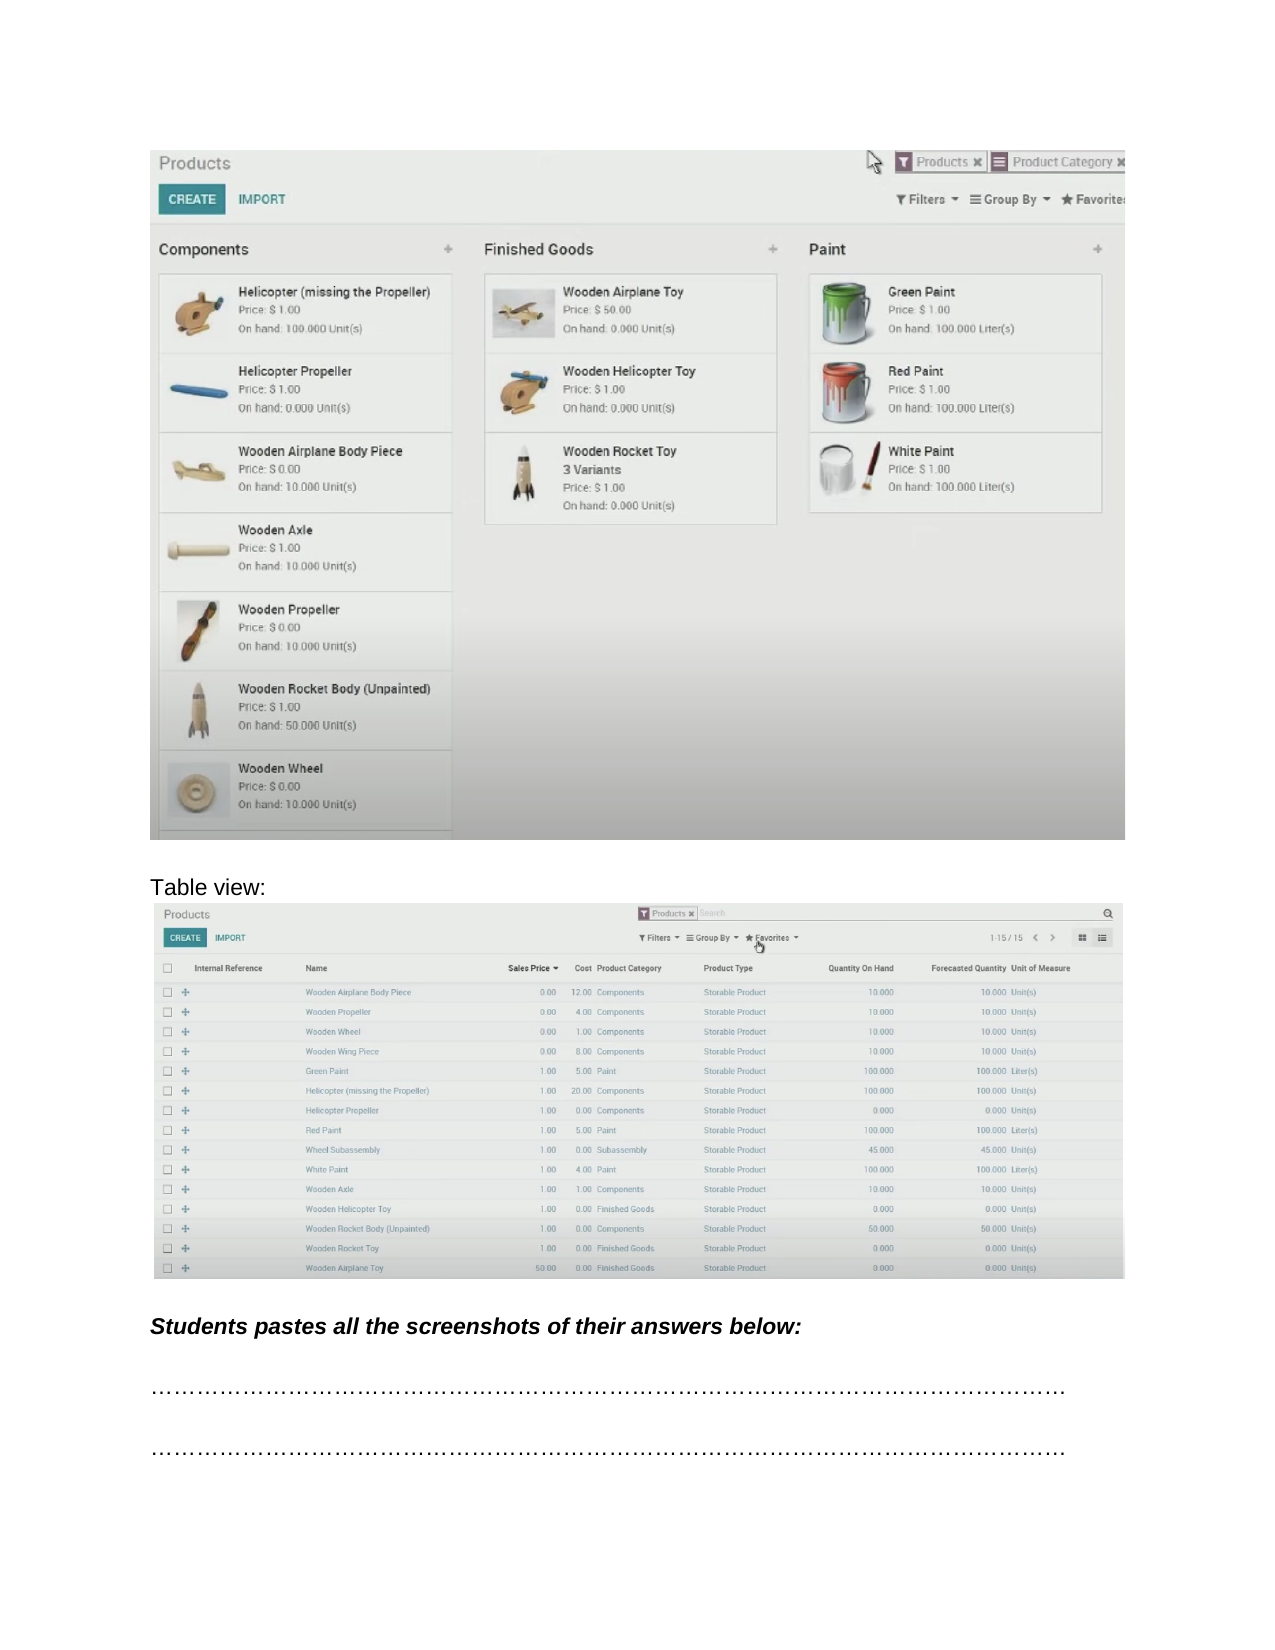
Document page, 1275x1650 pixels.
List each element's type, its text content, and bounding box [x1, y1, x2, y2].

picture [150, 150, 1125, 840]
text Students pastes all the screenshots of their answers below: [150, 1313, 1125, 1339]
text Table view: [150, 874, 1125, 900]
picture [150, 903, 1125, 1279]
text ………………………………………………………………………………………………………… [150, 1373, 1125, 1400]
text ………………………………………………………………………………………………………… [150, 1434, 1125, 1460]
